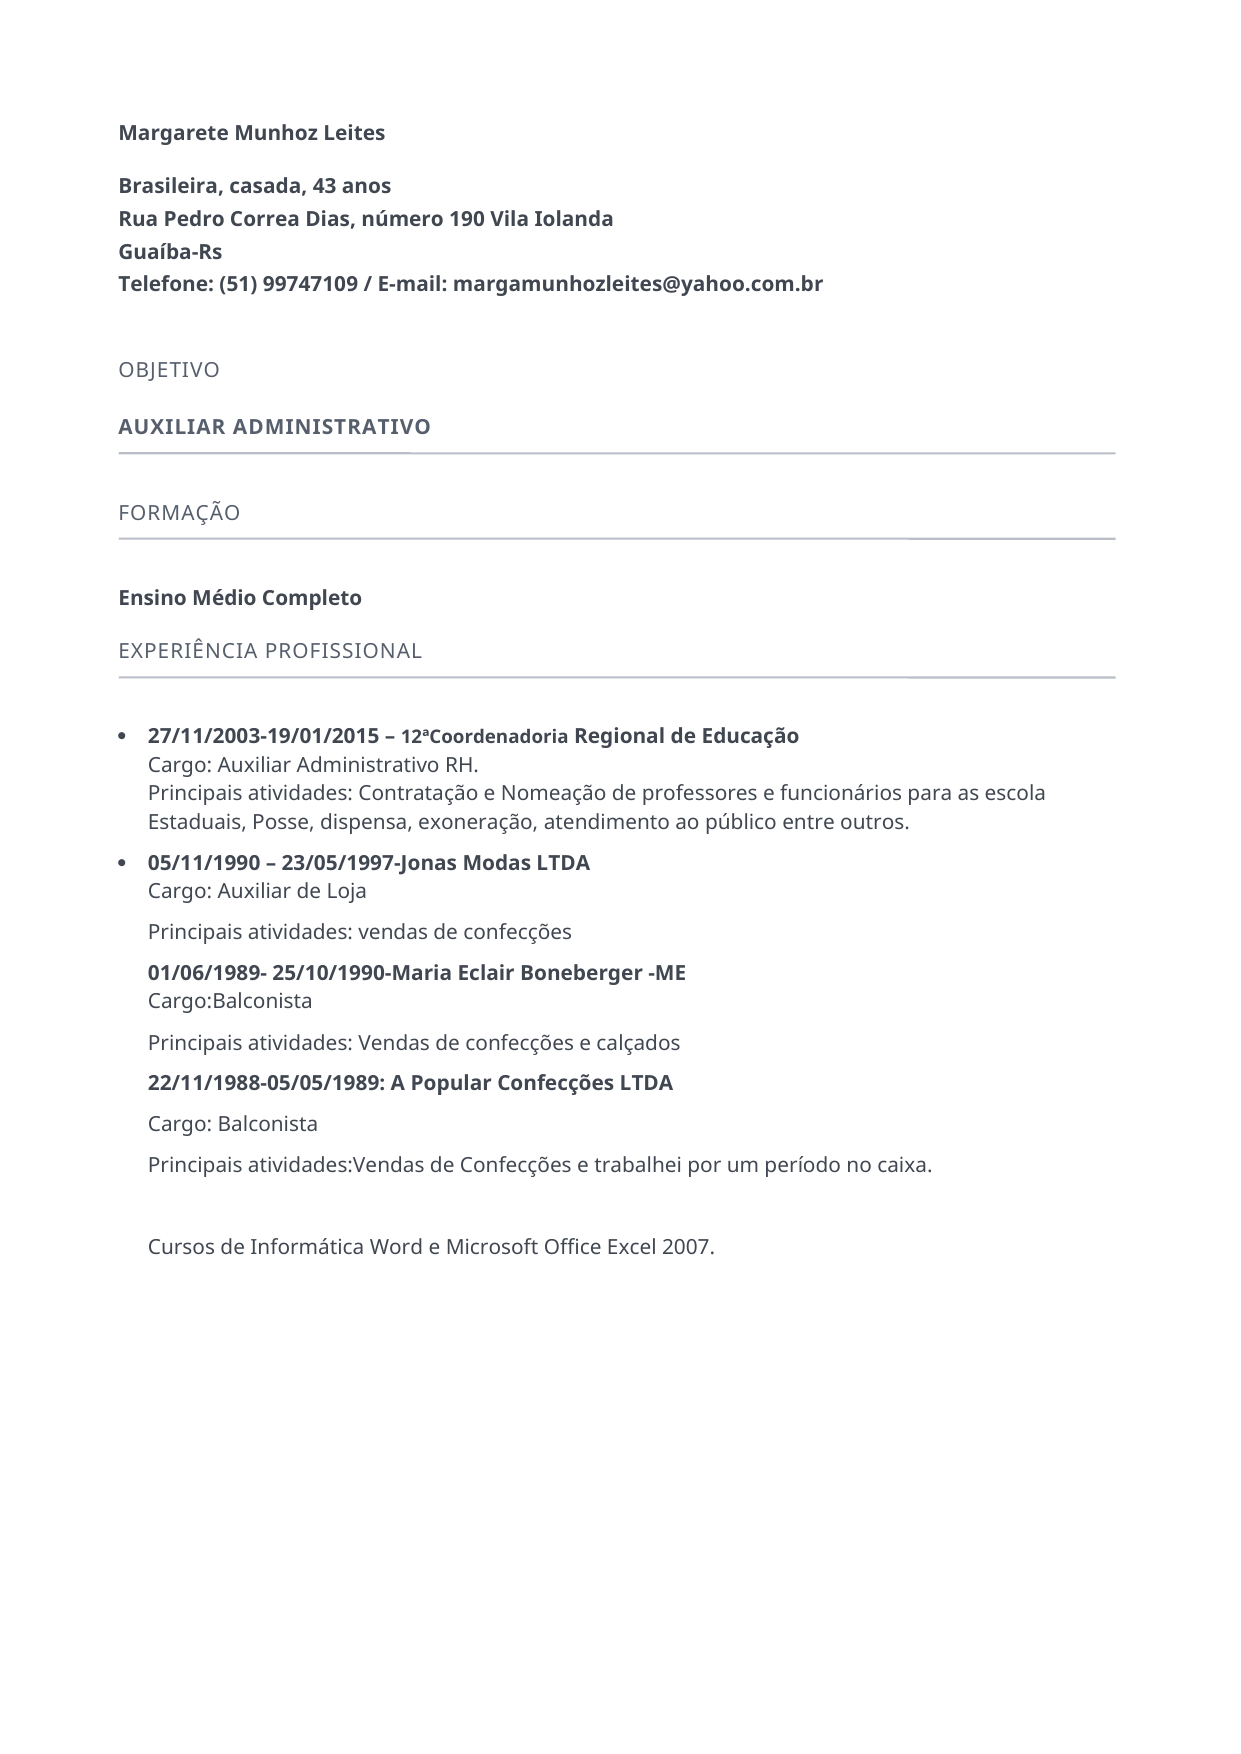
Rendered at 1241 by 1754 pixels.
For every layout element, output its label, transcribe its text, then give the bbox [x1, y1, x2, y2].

text Brasileira, casada, 43 anos Rua Pedro Correa Dias, número 190 Vila Iolanda Guaíba-Rs Telefone: (51) 99747109 / E-mail: margamunhozleites@yahoo.com.br [118, 172, 1122, 330]
list 05/11/1990 – 23/05/1997-Jonas Modas LTDA Cargo: Auxiliar de Loja [118, 848, 1122, 905]
list Principais atividades: Vendas de confecções e calçados [148, 1028, 1122, 1056]
text EXPERIÊNCIA PROFISSIONAL [118, 636, 1122, 665]
list 22/11/1988-05/05/1989: A Popular Confecções LTDA [148, 1068, 1122, 1097]
text Ensino Médio Completo [118, 583, 1122, 611]
text Auxiliar Administrativo [118, 412, 1122, 441]
list Cursos de Informática Word e Microsoft Office Excel 2007. [148, 1232, 1122, 1261]
list Principais atividades:Vendas de Confecções e trabalhei por um período no caixa. [148, 1150, 1122, 1179]
text FORMAÇÃO [118, 498, 1122, 526]
list Cargo: Balconista [148, 1109, 1122, 1138]
list 27/11/2003-19/01/2015 – 12ªCoordenadoria Regional de Educação Cargo: Auxiliar Administrativo RH. Principais atividades: Contratação e Nomeação de professores e funcionários para as escola Estaduais, Posse, dispensa, exoneração, atendimento ao público entre outros. [118, 722, 1122, 835]
list 01/06/1989- 25/10/1990-Maria Eclair Boneberger -ME Cargo:Balconista [148, 958, 1122, 1015]
text Margarete Munhoz Leites [118, 118, 1122, 147]
list Principais atividades: vendas de confecções [148, 917, 1122, 946]
text objetivo [118, 355, 1122, 384]
